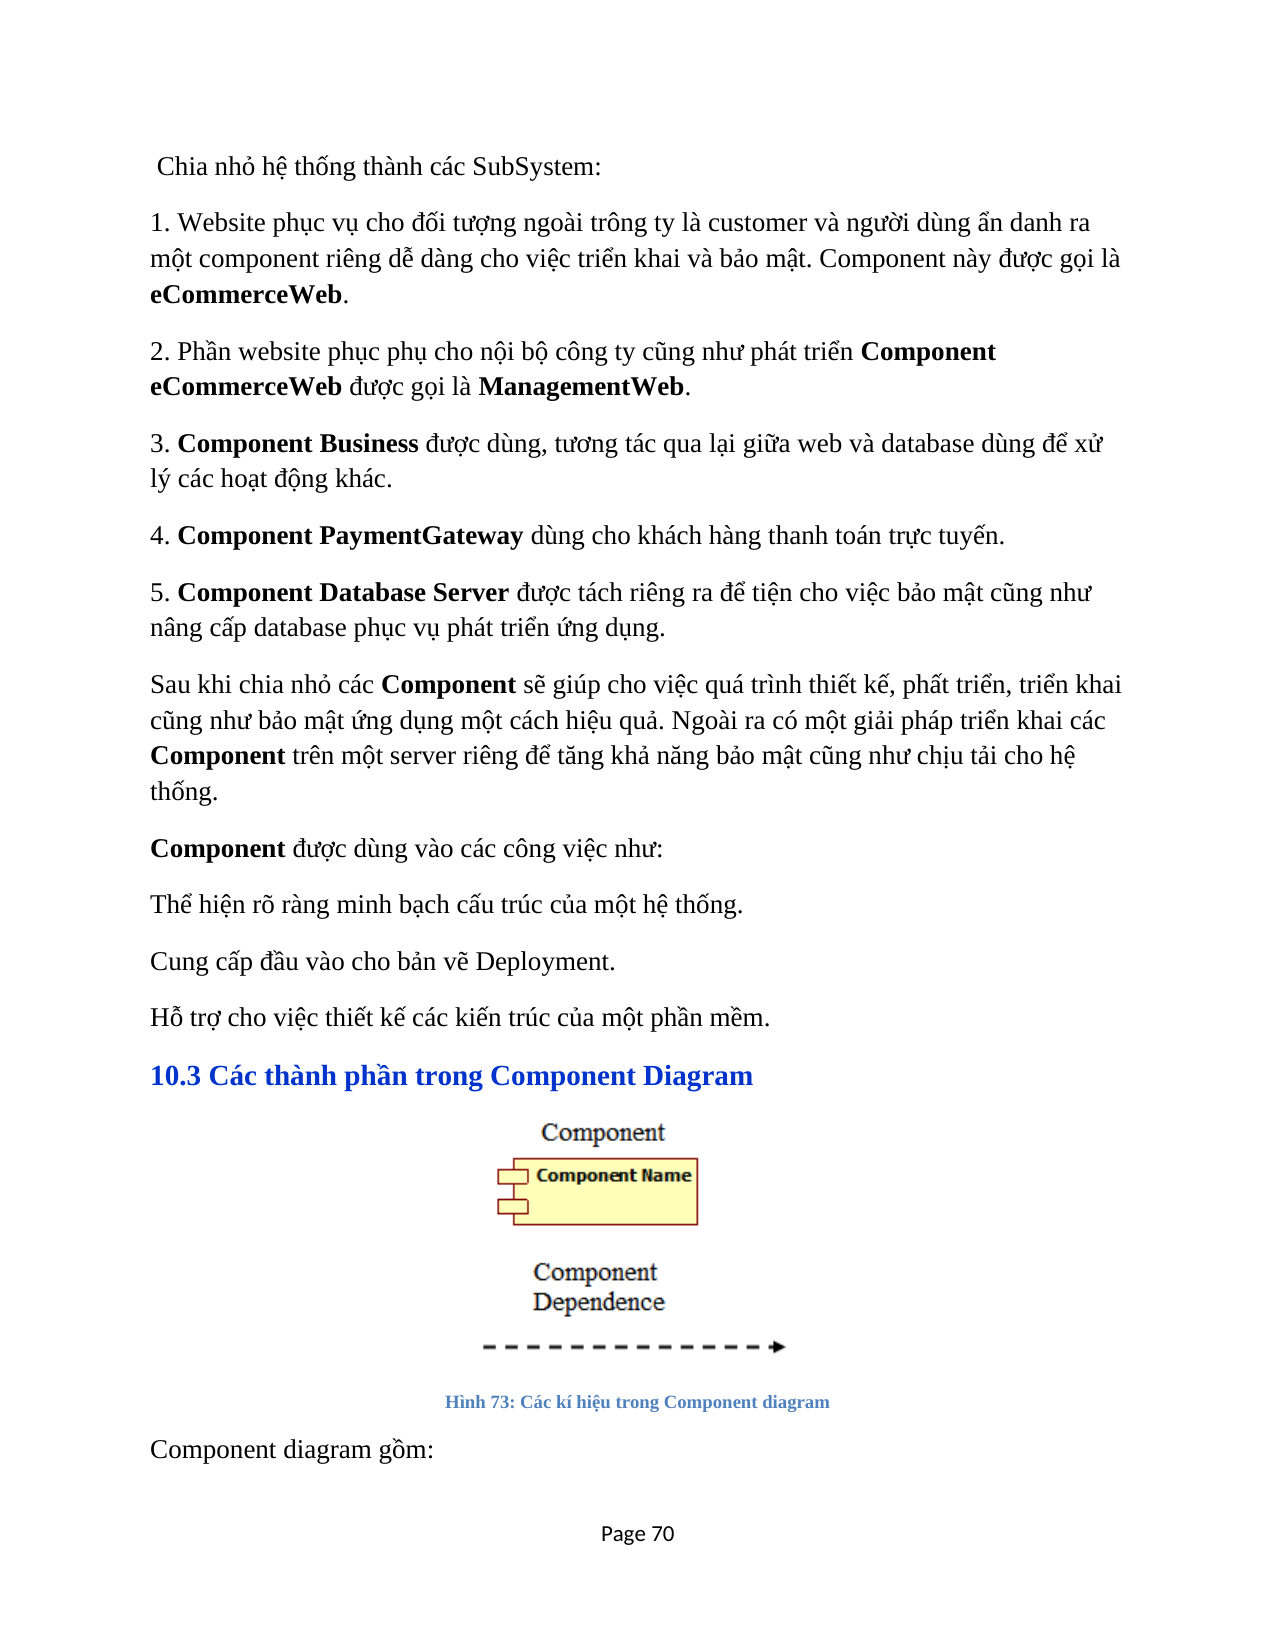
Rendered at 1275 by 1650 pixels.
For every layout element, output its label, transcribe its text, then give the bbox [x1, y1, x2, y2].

text Chia nhỏ hệ thống thành các SubSystem: [150, 150, 1125, 181]
text 1. Website phục vụ cho đối tượng ngoài trông ty là customer và người dùng ẩn danh ra một component riêng dễ dàng cho việc triển khai và bảo mật. Component này được gọi là eCommerceWeb. [150, 207, 1125, 309]
subtitle 10.3 Các thành phần trong Component Diagram [150, 1058, 1125, 1092]
picture [482, 1108, 793, 1367]
text Sau khi chia nhỏ các Component sẽ giúp cho việc quá trình thiết kế, phất triển, triển khai cũng như bảo mật ứng dụng một cách hiệu quả. Ngoài ra có một giải pháp triển khai các Component trên một server riêng để tăng khả năng bảo mật cũng như chịu tải cho hệ thống. [150, 668, 1125, 806]
text 4. Component PaymentGateway dùng cho khách hàng thanh toán trực tuyến. [150, 519, 1125, 550]
text Component diagram gồm: [150, 1433, 1125, 1465]
text 5. Component Database Server được tách riêng ra để tiện cho việc bảo mật cũng như nâng cấp database phục vụ phát triển ứng dụng. [150, 576, 1125, 643]
text Hình 73: Các kí hiệu trong Component diagram [150, 1391, 1125, 1413]
text Thể hiện rõ ràng minh bạch cấu trúc của một hệ thống. [150, 888, 1125, 919]
text Cung cấp đầu vào cho bản vẽ Deployment. [150, 945, 1125, 976]
text 2. Phần website phục phụ cho nội bộ công ty cũng như phát triển Component eCommerceWeb được gọi là ManagementWeb. [150, 334, 1125, 401]
text Hỗ trợ cho việc thiết kế các kiến trúc của một phần mềm. [150, 1001, 1125, 1033]
text 3. Component Business được dùng, tương tác qua lại giữa web và database dùng để xử lý các hoạt động khác. [150, 427, 1125, 494]
text Component được dùng vào các công việc như: [150, 832, 1125, 863]
